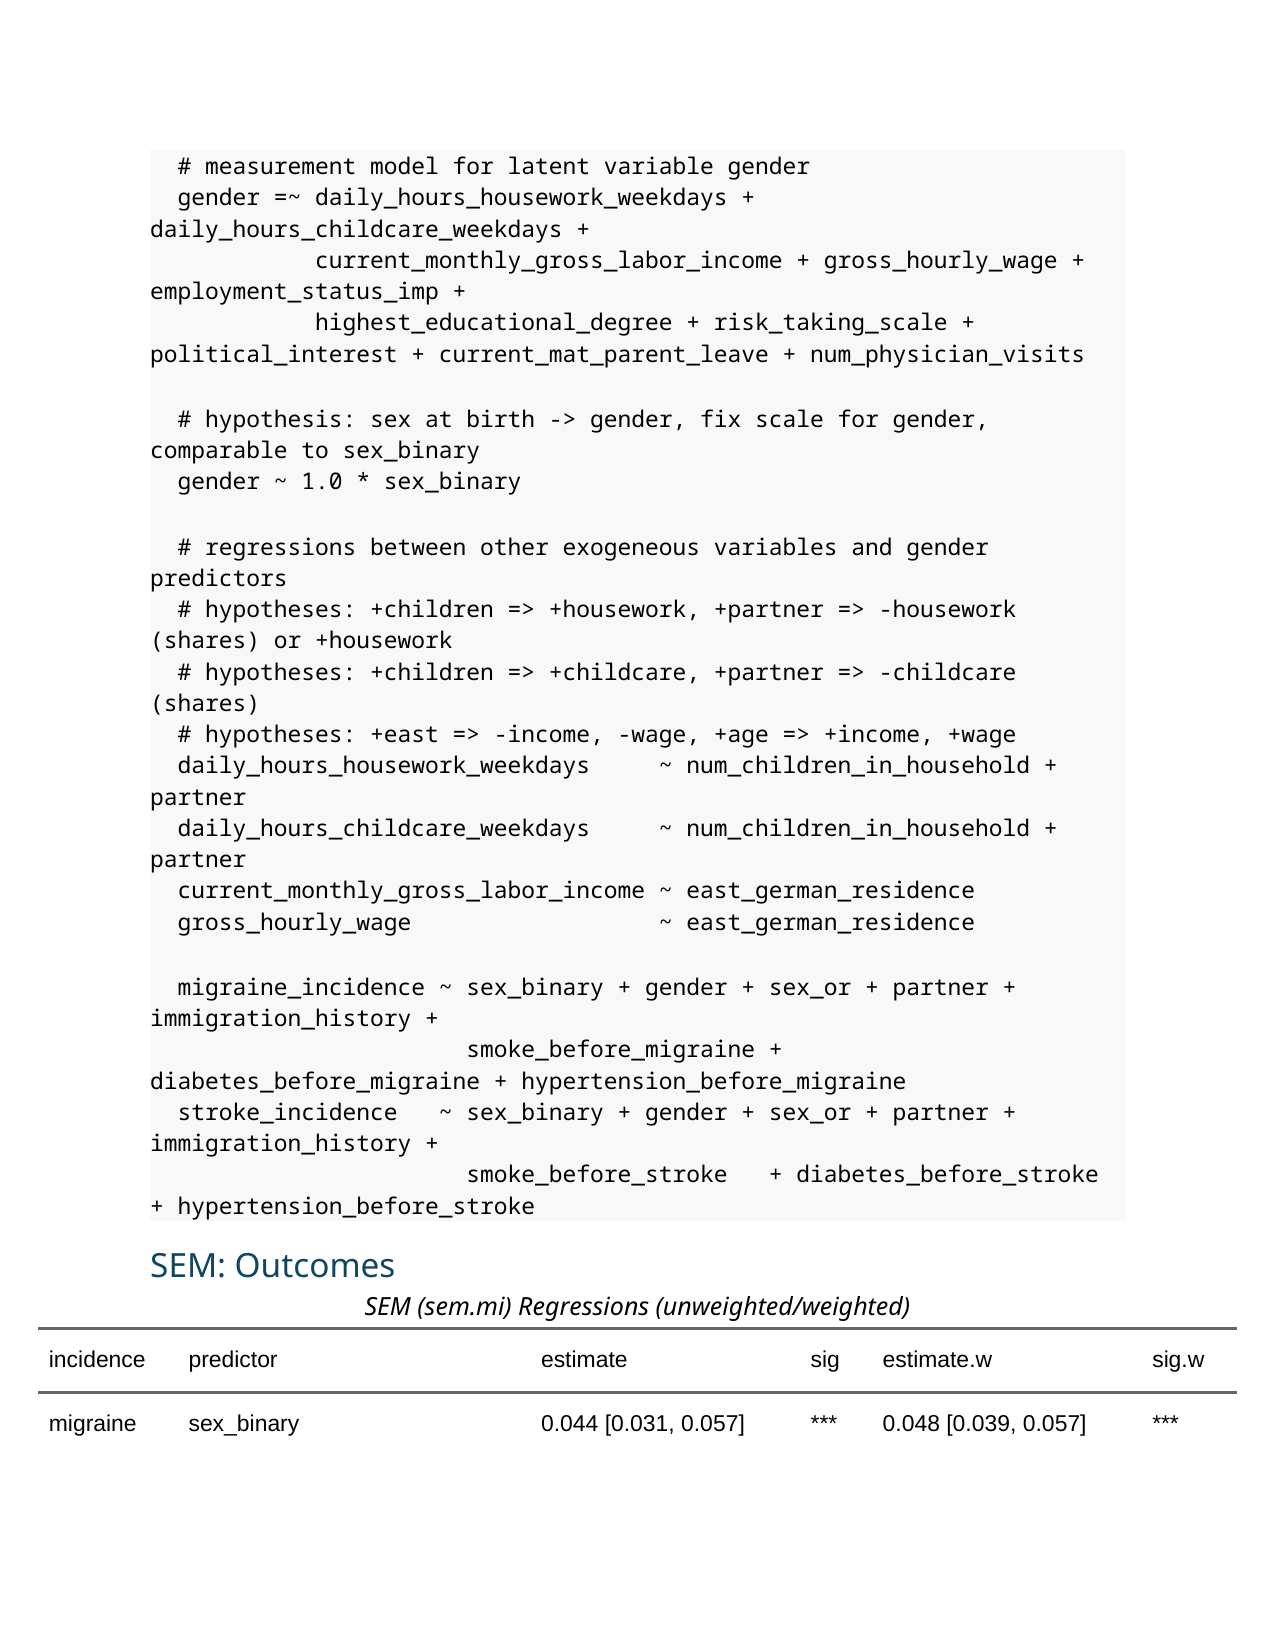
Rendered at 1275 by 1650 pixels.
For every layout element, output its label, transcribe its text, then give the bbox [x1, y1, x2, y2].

table_header sig [800, 1330, 872, 1391]
table_cell migraine [38, 1394, 178, 1455]
table_header estimate [530, 1330, 800, 1391]
table_cell *** [800, 1394, 872, 1455]
table_header sig.w [1142, 1330, 1237, 1391]
subtitle SEM: Outcomes [150, 1242, 1125, 1287]
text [150, 150, 1125, 1221]
text SEM (sem.mi) Regressions (unweighted/weighted) [156, 1296, 1119, 1321]
table_header predictor [178, 1330, 530, 1391]
table_cell *** [1142, 1394, 1237, 1455]
table_cell 0.044 [0.031, 0.057] [530, 1394, 800, 1455]
table_header estimate.w [872, 1330, 1142, 1391]
table_cell sex_binary [178, 1394, 530, 1455]
table_cell 0.048 [0.039, 0.057] [872, 1394, 1142, 1455]
table_header incidence [38, 1330, 178, 1391]
